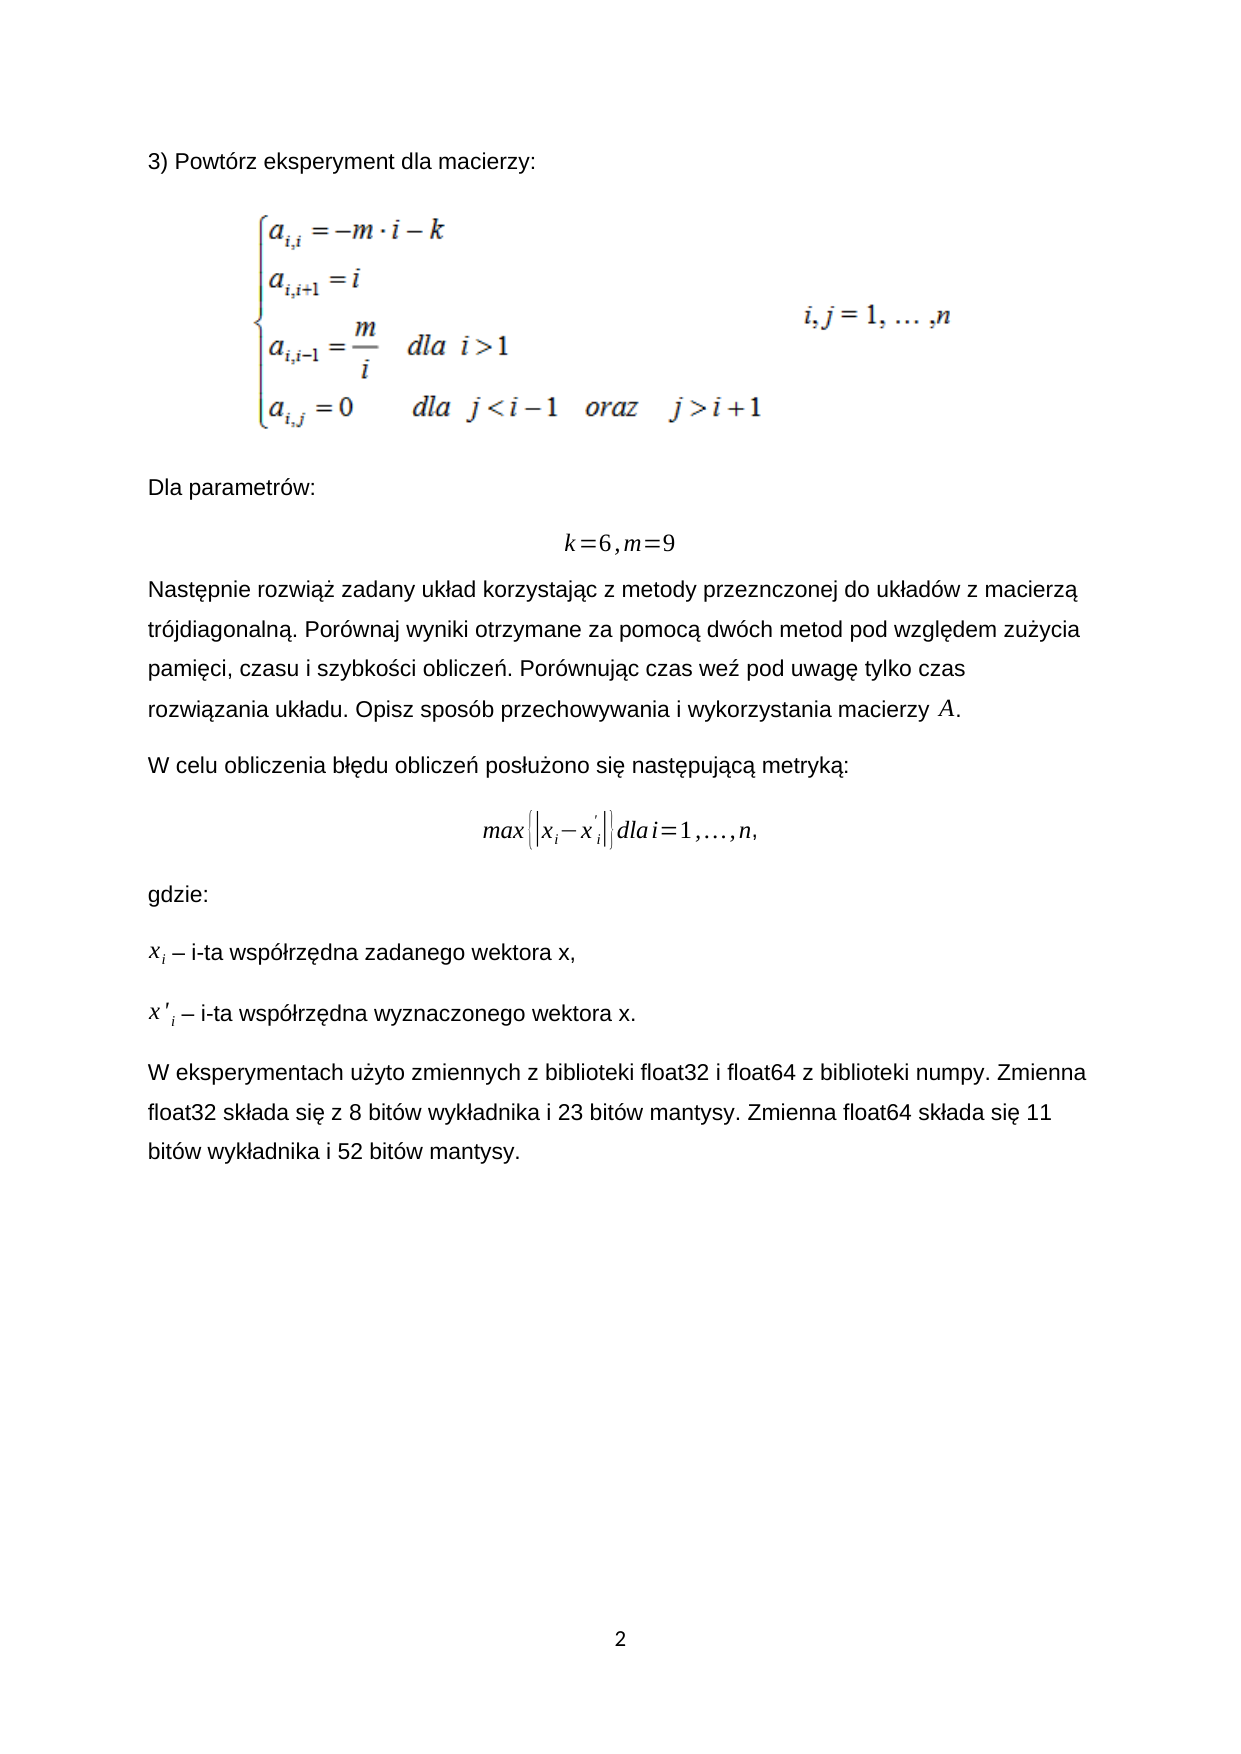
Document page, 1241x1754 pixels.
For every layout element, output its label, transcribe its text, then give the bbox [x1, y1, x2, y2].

text W eksperymentach użyto zmiennych z biblioteki float32 i float64 z biblioteki numpy. Zmienna float32 składa się z 8 bitów wykładnika i 23 bitów mantysy. Zmienna float64 składa się 11 bitów wykładnika i 52 bitów mantysy. [148, 1059, 1093, 1164]
text 3) Powtórz eksperyment dla macierzy: [148, 148, 1093, 174]
text , [148, 808, 1093, 851]
text Następnie rozwiąż zadany układ korzystając z metody przeznczonej do układów z macierzą trójdiagonalną. Porównaj wyniki otrzymane za pomocą dwóch metod pod względem zużycia pamięci, czasu i szybkości obliczeń. Porównując czas weź pod uwagę tylko czas rozwiązania układu. Opisz sposób przechowywania i wykorzystania macierzy . [148, 576, 1093, 722]
text – i-ta współrzędna wyznaczonego wektora x. [148, 998, 1093, 1029]
text Dla parametrów: [148, 473, 1093, 500]
text gdzie: [148, 881, 1093, 907]
picture [240, 203, 1000, 443]
text W celu obliczenia błędu obliczeń posłużono się następującą metryką: [148, 752, 1093, 779]
text – i-ta współrzędna zadanego wektora x, [148, 937, 1093, 968]
